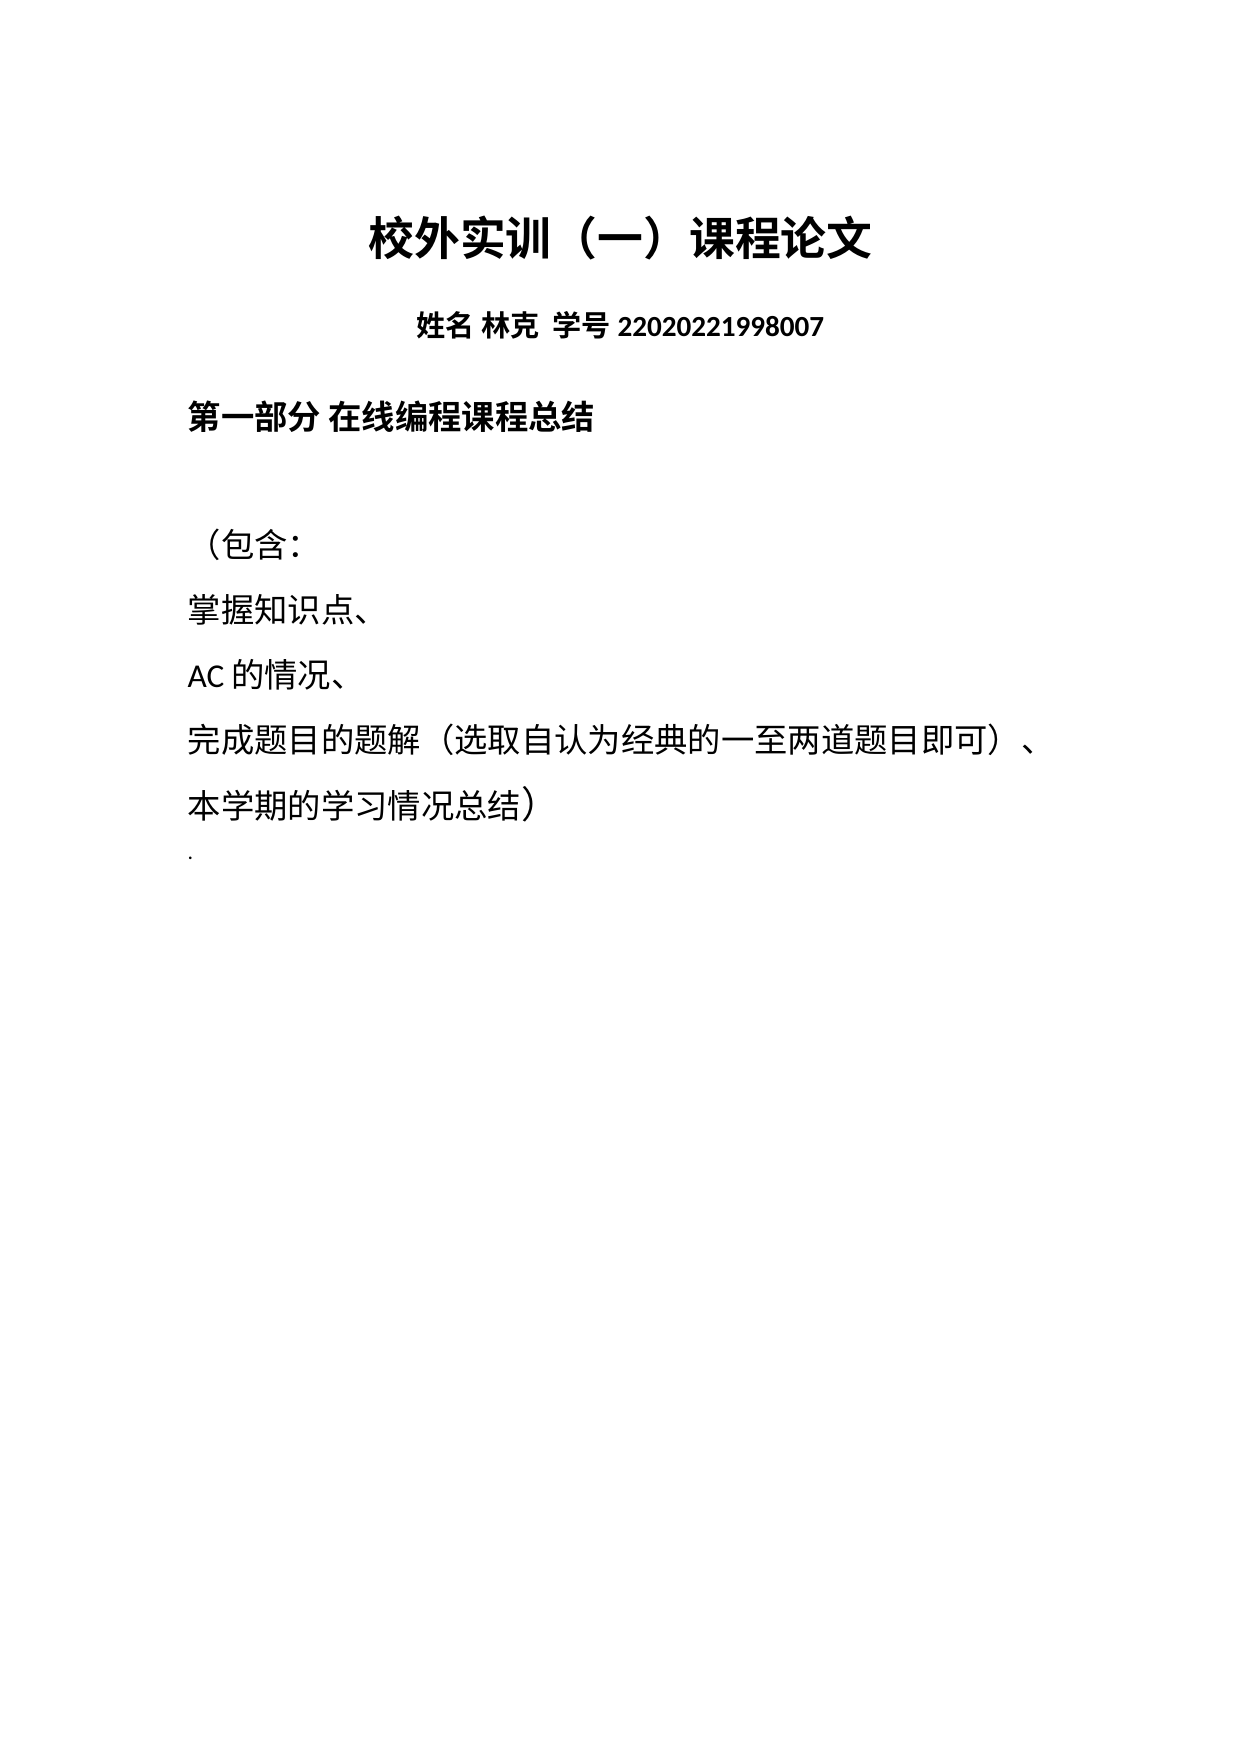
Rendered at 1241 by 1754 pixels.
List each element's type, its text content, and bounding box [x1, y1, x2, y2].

text 姓名 林克 学号 22020221998007 [187, 291, 1053, 356]
text 掌握知识点、 [187, 575, 1053, 640]
text （包含： [187, 510, 1053, 575]
text 完成题目的题解（选取自认为经典的一至两道题目即可）、 [187, 705, 1053, 770]
text AC的情况、 [187, 640, 1053, 705]
text 本学期的学习情况总结） . [187, 770, 1053, 867]
title 校外实训（一）课程论文 [187, 187, 1053, 284]
subtitle 第一部分 在线编程课程总结 [187, 383, 1053, 448]
